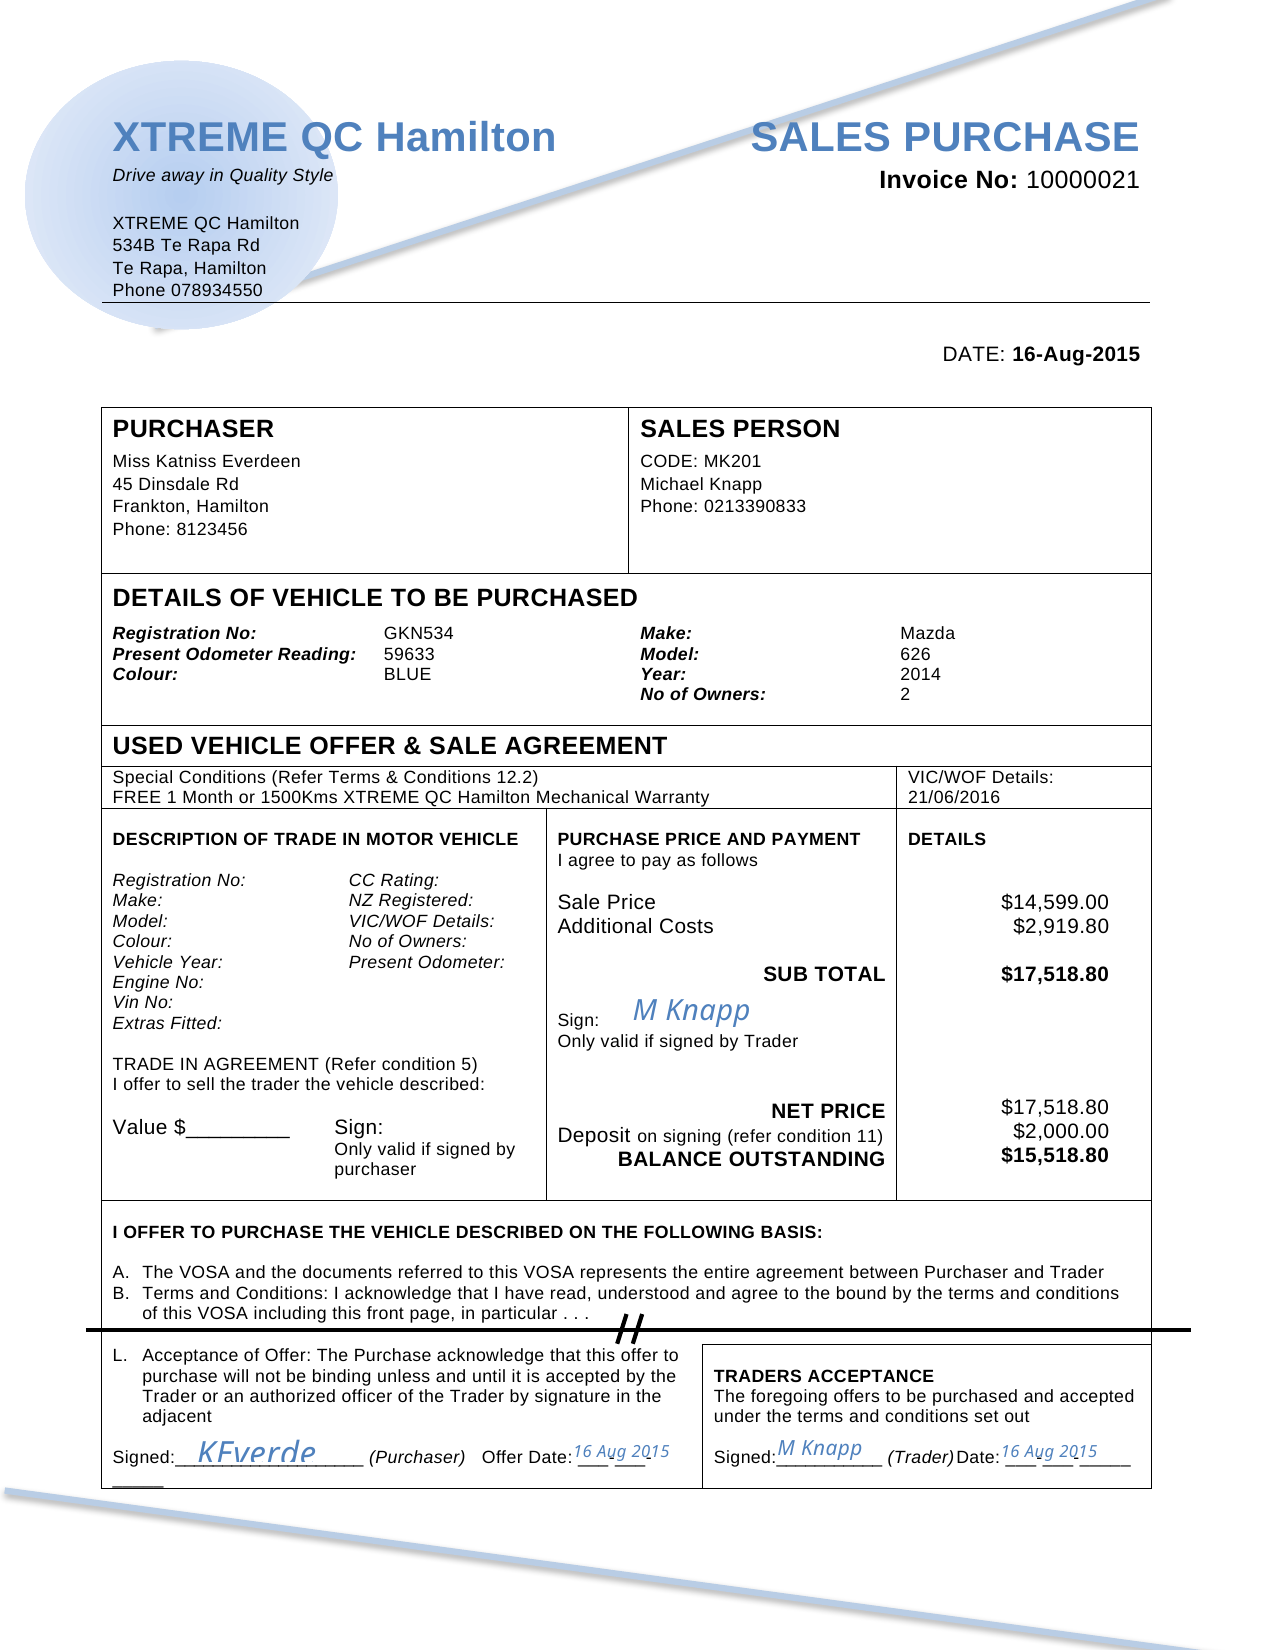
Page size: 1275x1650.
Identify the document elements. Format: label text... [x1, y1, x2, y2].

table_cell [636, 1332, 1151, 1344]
table_cell GKN534 59633 BLUE [373, 623, 629, 725]
table_cell Details of vehicle to be purchaseD [102, 574, 1151, 623]
table_cell Miss Katniss Everdeen 45 Dinsdale Rd Frankton, Hamilton Phone: 8123456 [102, 451, 628, 573]
table_header SALES PURCHASE Invoice No: 10000021 [629, 113, 1151, 302]
table_cell Registration No: Present Odometer Reading: Colour: [102, 623, 372, 725]
table_cell Acceptance of Offer: The Purchase acknowledge that this offer to purchase will not be binding unless and until it is accepted by the Trader or an authorized officer of the Trader by signature in the adjacent Signed: (Purchaser) Offer Date: ___-___-_____ [102, 1344, 702, 1488]
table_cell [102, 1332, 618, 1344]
table_cell Special Conditions (Refer Terms & Conditions 12.2) FREE 1 Month or 1500Kms XTREME QC Hamilton Mechanical Warranty [102, 767, 896, 807]
table_cell [101, 302, 629, 407]
table_cell DETAILS $14,599.00 $2,919.80 $17,518.80 $17,518.80 $2,000.00 $15,518.80 [897, 809, 1151, 1200]
table_cell VIC/WOF Details: 21/06/2016 [897, 767, 1151, 807]
table_cell SALES PERSON [629, 408, 1151, 451]
table_cell TRADERS ACCEPTANCE The foregoing offers to be purchased and accepted under the terms and conditions set out Signed: (Trader) Date: ___-___-_____ [703, 1345, 1151, 1488]
table_cell I OFFER TO PURCHASE THE VEHICLE DESCRIBED ON THE FOLLOWING BASIS: The VOSA and the documents referred to this VOSA represents the entire agreement between Purchaser and Trader Terms and Conditions: I acknowledge that I have read, understood and agree to the bound by the terms and conditions of this VOSA including this front page, in particular . . . [102, 1201, 1151, 1328]
table_cell Make: Model: Year: No of Owners: [629, 623, 889, 725]
table_cell USED VEHICLE OFFER & SALE AGREEMENT [102, 726, 1151, 766]
table_cell DATE: 16-Aug-2015 [629, 302, 1151, 407]
table_header XTREME QC Hamilton Drive away in Quality Style XTREME QC Hamilton 534B Te Rapa Rd Te Rapa, Hamilton Phone 078934550 [101, 113, 629, 302]
table_cell CODE: MK201 Michael Knapp Phone: 0213390833 [629, 451, 1151, 573]
table_cell PURCHASE PRICE AND PAYMENT I agree to pay as follows Sale Price Additional Costs SUB TOTAL Sign: Only valid if signed by Trader NET PRICE Deposit on signing (refer condition 11) BALANCE OUTSTANDING [547, 809, 896, 1200]
table_cell PURCHASER [102, 408, 628, 451]
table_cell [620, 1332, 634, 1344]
table_cell DESCRIPTION OF TRADE IN MOTOR VEHICLE Registration No: CC Rating: Make: NZ Registered: Model: VIC/WOF Details: Colour: No of Owners: Vehicle Year: Present Odometer: Engine No: Vin No: Extras Fitted: TRADE IN AGREEMENT (Refer condition 5) I offer to sell the trader the vehicle described: Value $ Sign: Only valid if signed by purchaser [102, 809, 546, 1200]
table_cell Mazda 626 2014 2 [889, 623, 1151, 725]
